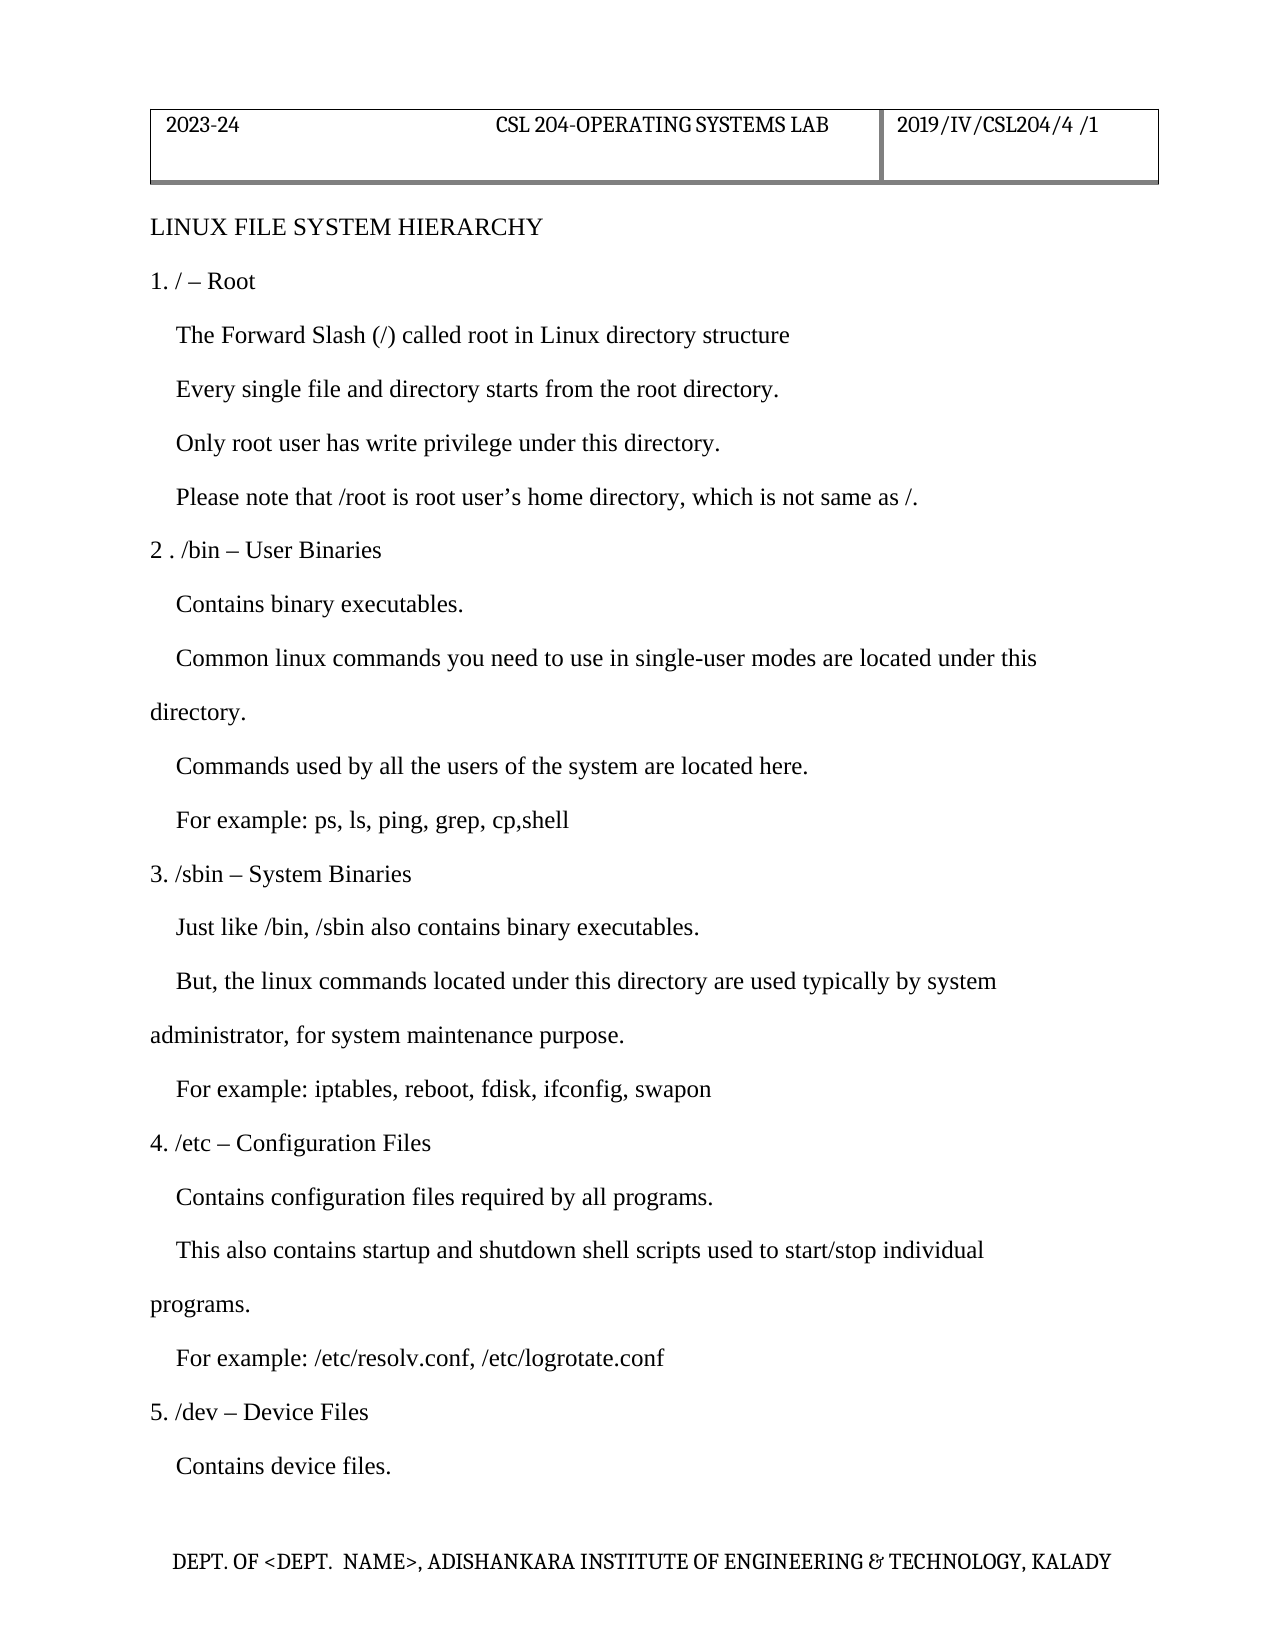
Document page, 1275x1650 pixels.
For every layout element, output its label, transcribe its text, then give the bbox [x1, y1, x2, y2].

text 3. /sbin – System Binaries [150, 859, 1134, 887]
text  For example: /etc/resolv.conf, /etc/logrotate.conf [150, 1343, 1134, 1372]
text  Commands used by all the users of the system are located here. [150, 751, 1134, 780]
text  Only root user has write privilege under this directory. [150, 428, 1134, 457]
text  Contains configuration files required by all programs. [150, 1182, 1134, 1211]
text  This also contains startup and shutdown shell scripts used to start/stop individual [150, 1236, 1134, 1264]
text programs. [150, 1289, 1134, 1318]
text  Contains device files. [150, 1451, 1134, 1480]
text  Please note that /root is root user’s home directory, which is not same as /. [150, 482, 1134, 510]
text  Just like /bin, /sbin also contains binary executables. [150, 912, 1134, 941]
text 2 . /bin – User Binaries [150, 536, 1134, 564]
text 4. /etc – Configuration Files [150, 1128, 1134, 1157]
text  But, the linux commands located under this directory are used typically by system [150, 966, 1134, 995]
text  Contains binary executables. [150, 589, 1134, 618]
text  For example: ps, ls, ping, grep, cp,shell [150, 805, 1134, 833]
text 5. /dev – Device Files [150, 1397, 1134, 1426]
text administrator, for system maintenance purpose. [150, 1020, 1134, 1049]
text  Every single file and directory starts from the root directory. [150, 374, 1134, 403]
text  The Forward Slash (/) called root in Linux directory structure [150, 320, 1134, 349]
text  For example: iptables, reboot, fdisk, ifconfig, swapon [150, 1074, 1134, 1103]
text directory. [150, 697, 1134, 726]
text 1. / – Root [150, 266, 1134, 295]
text LINUX FILE SYSTEM HIERARCHY [150, 212, 1134, 241]
text  Common linux commands you need to use in single-user modes are located under this [150, 643, 1134, 672]
